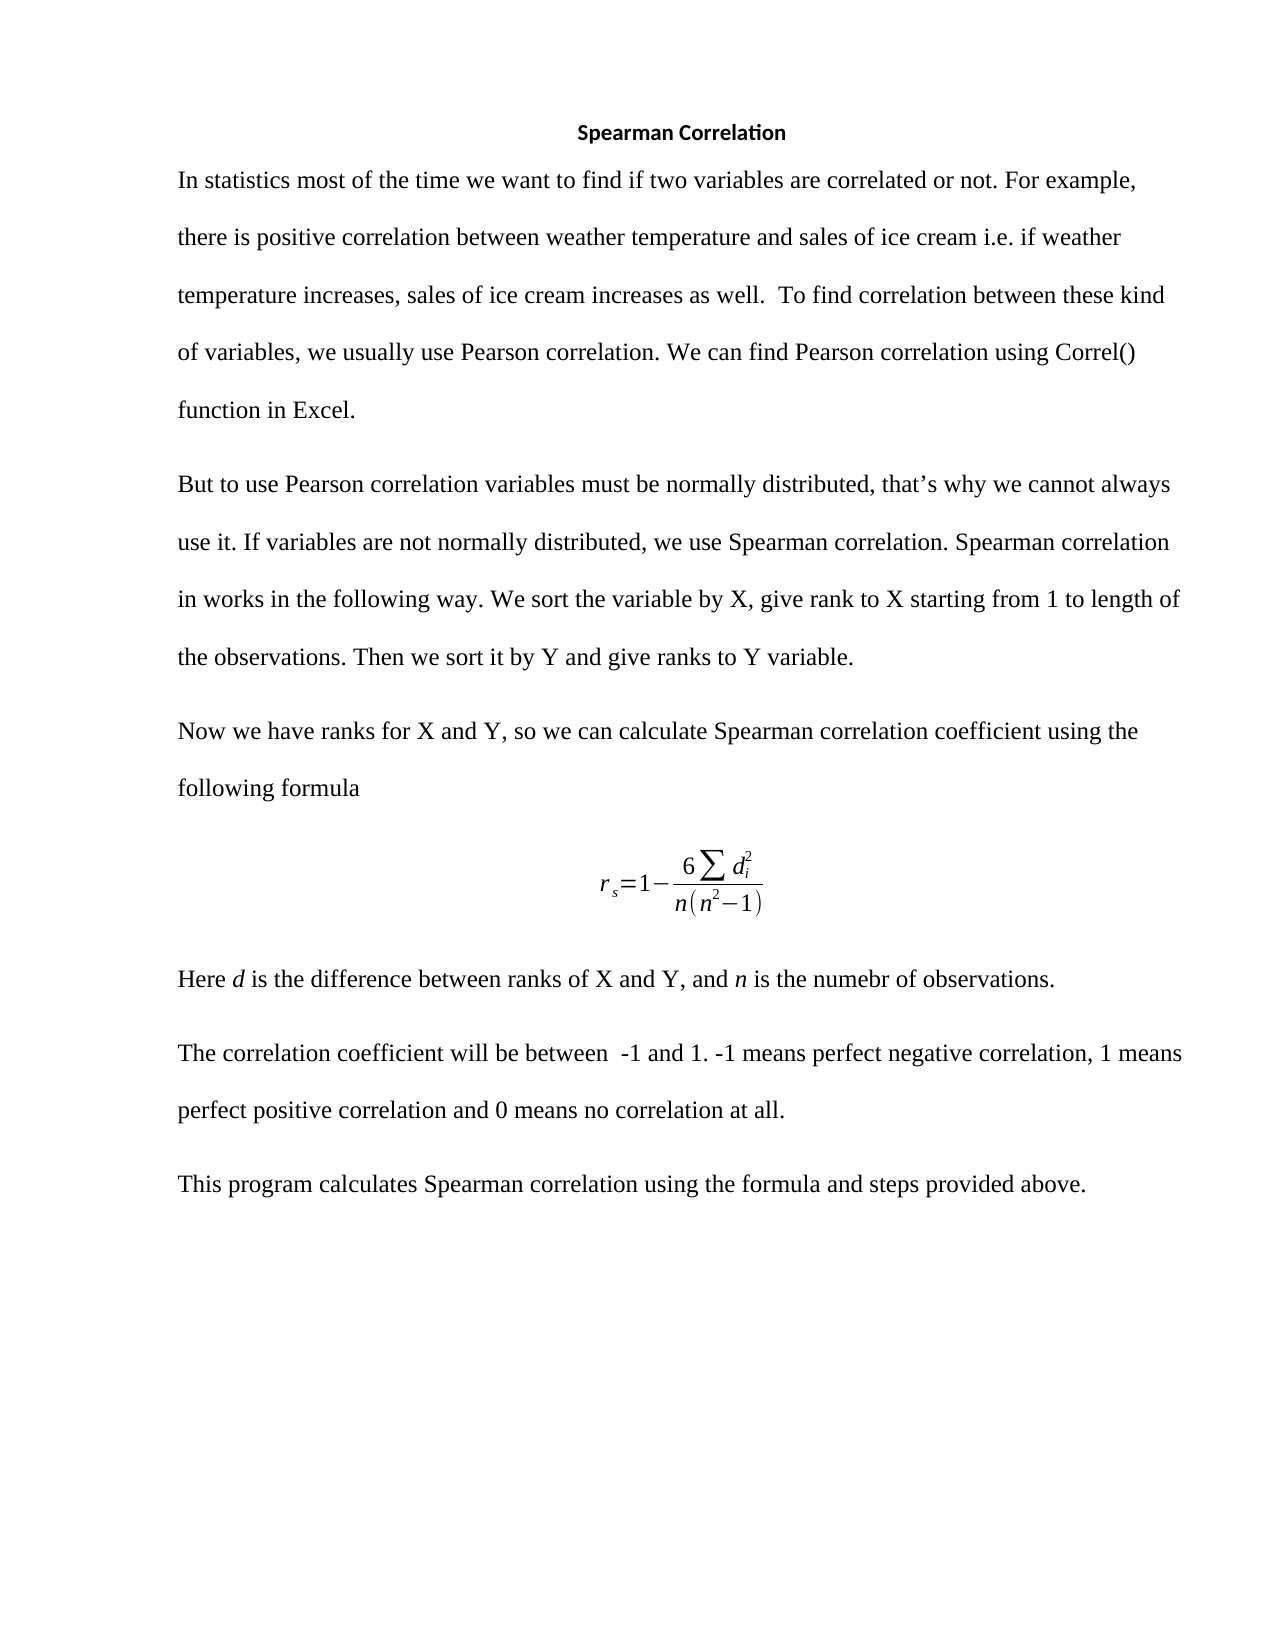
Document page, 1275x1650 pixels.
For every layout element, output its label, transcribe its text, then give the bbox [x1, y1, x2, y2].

text This program calculates Spearman correlation using the formula and steps provided above. [177, 1169, 1186, 1198]
text But to use Pearson correlation variables must be normally distributed, that’s why we cannot always use it. If variables are not normally distributed, we use Spearman correlation. Spearman correlation in works in the following way. We sort the variable by X, give rank to X starting from 1 to length of the observations. Then we sort it by Y and give ranks to Y variable. [177, 469, 1186, 670]
text The correlation coefficient will be between -1 and 1. -1 means perfect negative correlation, 1 means perfect positive correlation and 0 means no correlation at all. [177, 1038, 1186, 1124]
text Here d is the difference between ranks of X and Y, and n is the numebr of observations. [177, 964, 1186, 992]
text Spearman Correlation [177, 118, 1186, 146]
text In statistics most of the time we want to find if two variables are correlated or not. For example, there is positive correlation between weather temperature and sales of ice cream i.e. if weather temperature increases, sales of ice cream increases as well. To find correlation between these kind of variables, we usually use Pearson correlation. We can find Pearson correlation using Correl() function in Excel. [177, 165, 1186, 424]
text Now we have ranks for X and Y, so we can calculate Spearman correlation coefficient using the following formula [177, 716, 1186, 802]
